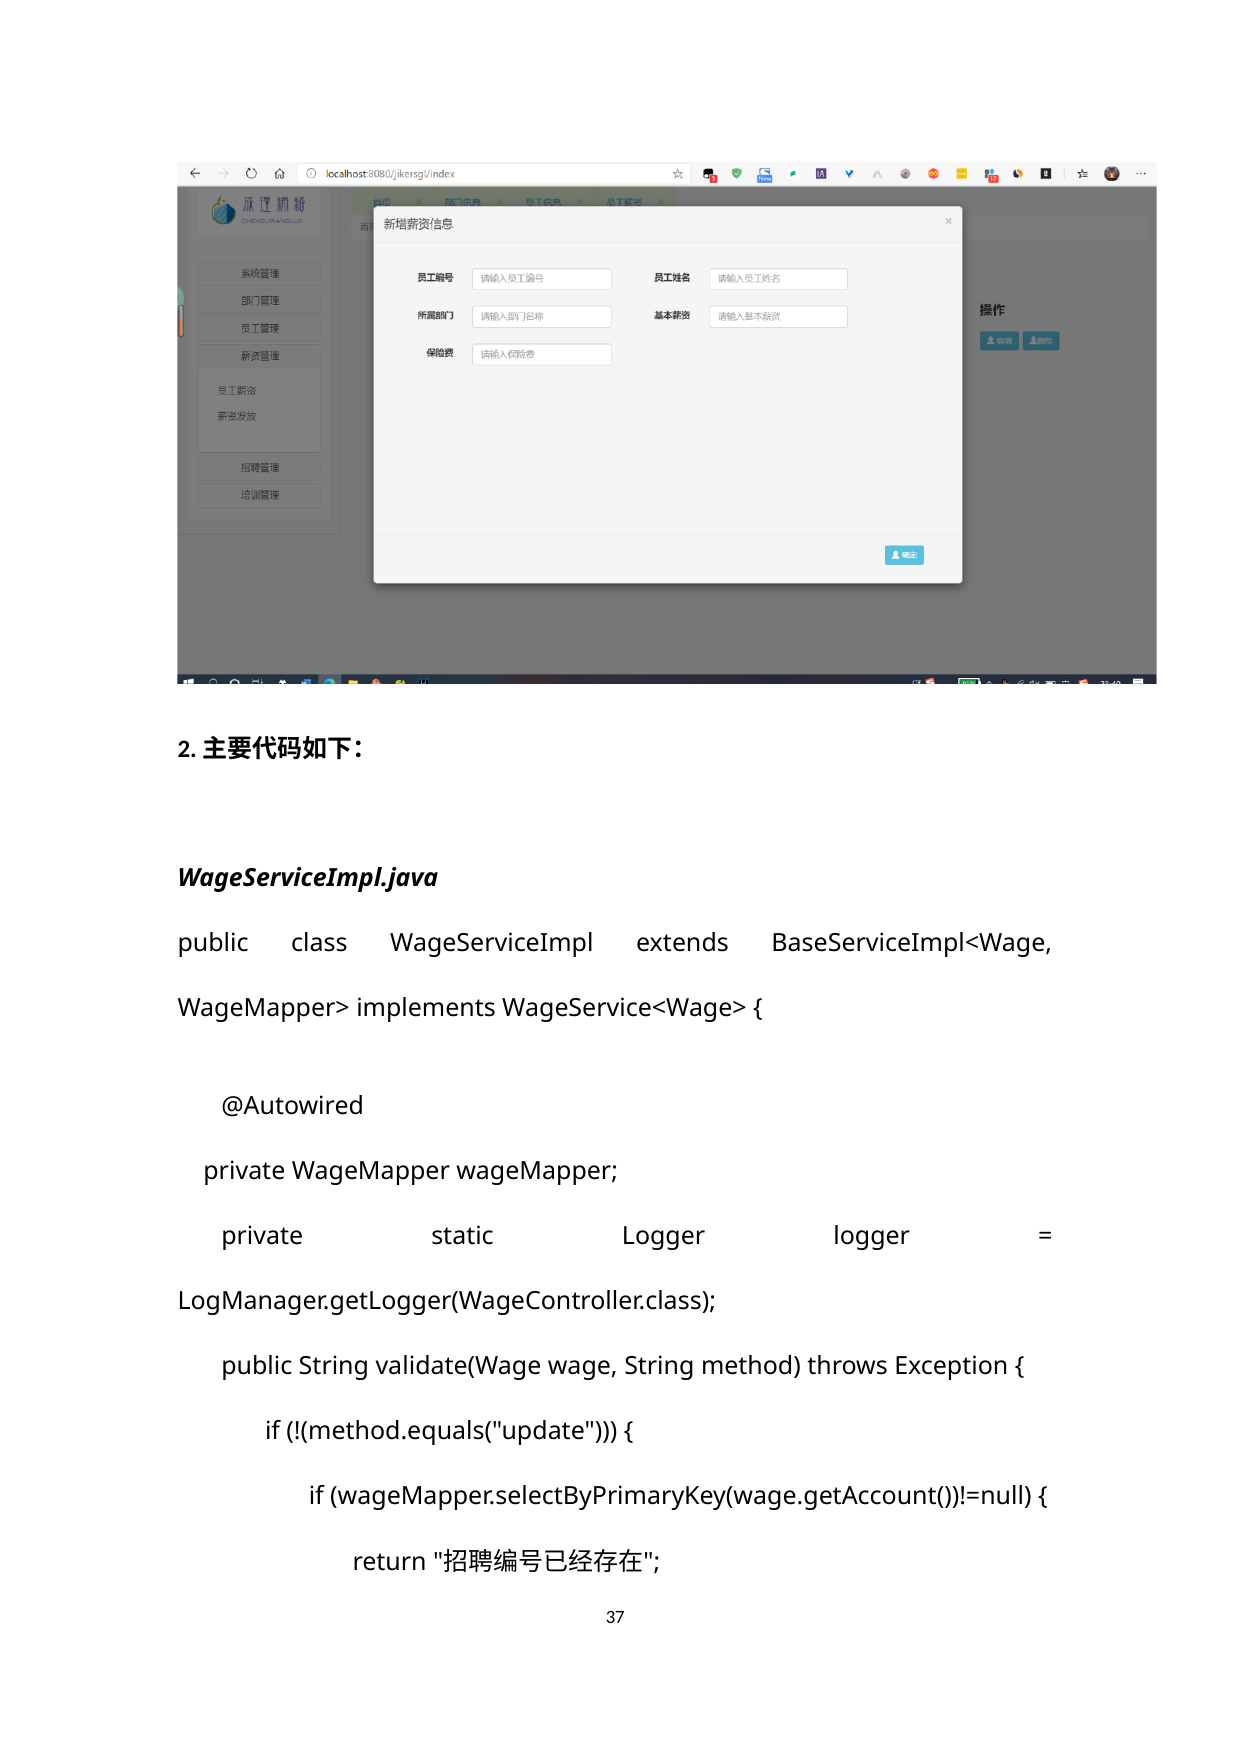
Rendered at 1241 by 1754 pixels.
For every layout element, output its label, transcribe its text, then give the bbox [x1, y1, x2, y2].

text public String validate(Wage wage, String method) throws Exception { [177, 1332, 1053, 1397]
picture [177, 162, 1157, 684]
text public class WageServiceImpl extends BaseServiceImpl<Wage, WageMapper> implements WageService<Wage> { [177, 909, 1053, 1039]
text private static Logger logger = LogManager.getLogger(WageController.class); [177, 1202, 1053, 1332]
text 2. 主要代码如下： [177, 714, 1053, 779]
text private WageMapper wageMapper; [177, 1137, 1053, 1202]
text @Autowired [177, 1072, 1053, 1137]
text WageServiceImpl.java [177, 844, 1053, 909]
text if (!(method.equals("update"))) { [177, 1397, 1053, 1462]
text if (wageMapper.selectByPrimaryKey(wage.getAccount())!=null) { [177, 1462, 1053, 1527]
text return "招聘编号已经存在"; [177, 1527, 1053, 1592]
